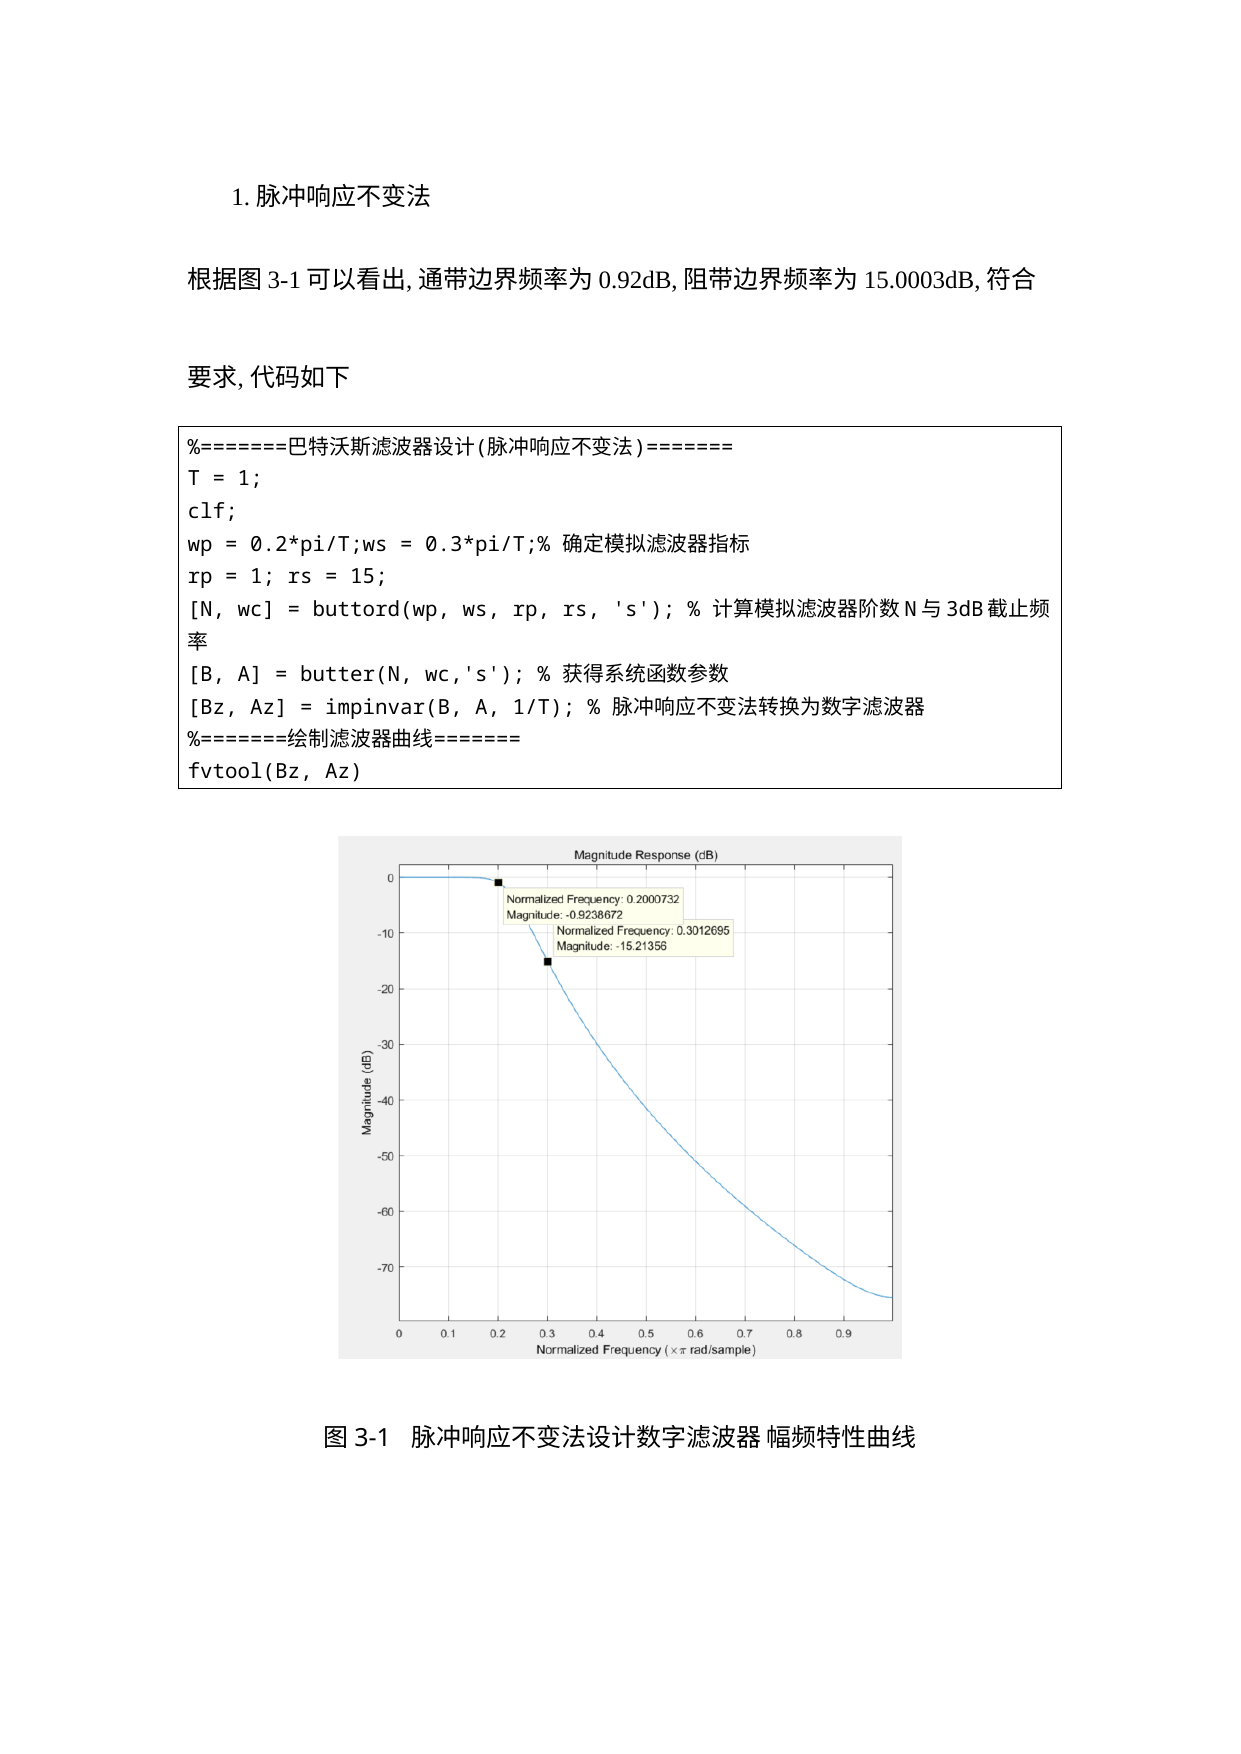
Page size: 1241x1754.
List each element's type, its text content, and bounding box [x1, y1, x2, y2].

text 脉冲响应不变法设计数字滤波器 幅频特性曲线 [187, 1403, 1053, 1468]
text T = 1; [187, 461, 1053, 494]
text fvtool(Bz, Az) [179, 751, 1061, 788]
text [N, wc] = buttord(wp, ws, rp, rs, 's'); % 计算模拟滤波器阶数N与3dB截止频率 [187, 591, 1053, 656]
text [Bz, Az] = impinvar(B, A, 1/T); % 脉冲响应不变法转换为数字滤波器 [187, 689, 1053, 721]
text %=======巴特沃斯滤波器设计(脉冲响应不变法)======= [179, 427, 1061, 461]
list 根据图3-1可以看出, 通带边界频率为0.92dB, 阻带边界频率为15.0003dB, 符合要求, 代码如下 [187, 245, 1053, 408]
text clf; [187, 494, 1053, 526]
text [B, A] = butter(N, wc,'s'); % 获得系统函数参数 [187, 656, 1053, 689]
text wp = 0.2*pi/T;ws = 0.3*pi/T;% 确定模拟滤波器指标 [187, 526, 1053, 559]
picture [338, 836, 902, 1359]
list 脉冲响应不变法 [187, 162, 1053, 227]
text rp = 1; rs = 15; [187, 559, 1053, 591]
text %=======绘制滤波器曲线======= [187, 721, 1053, 751]
